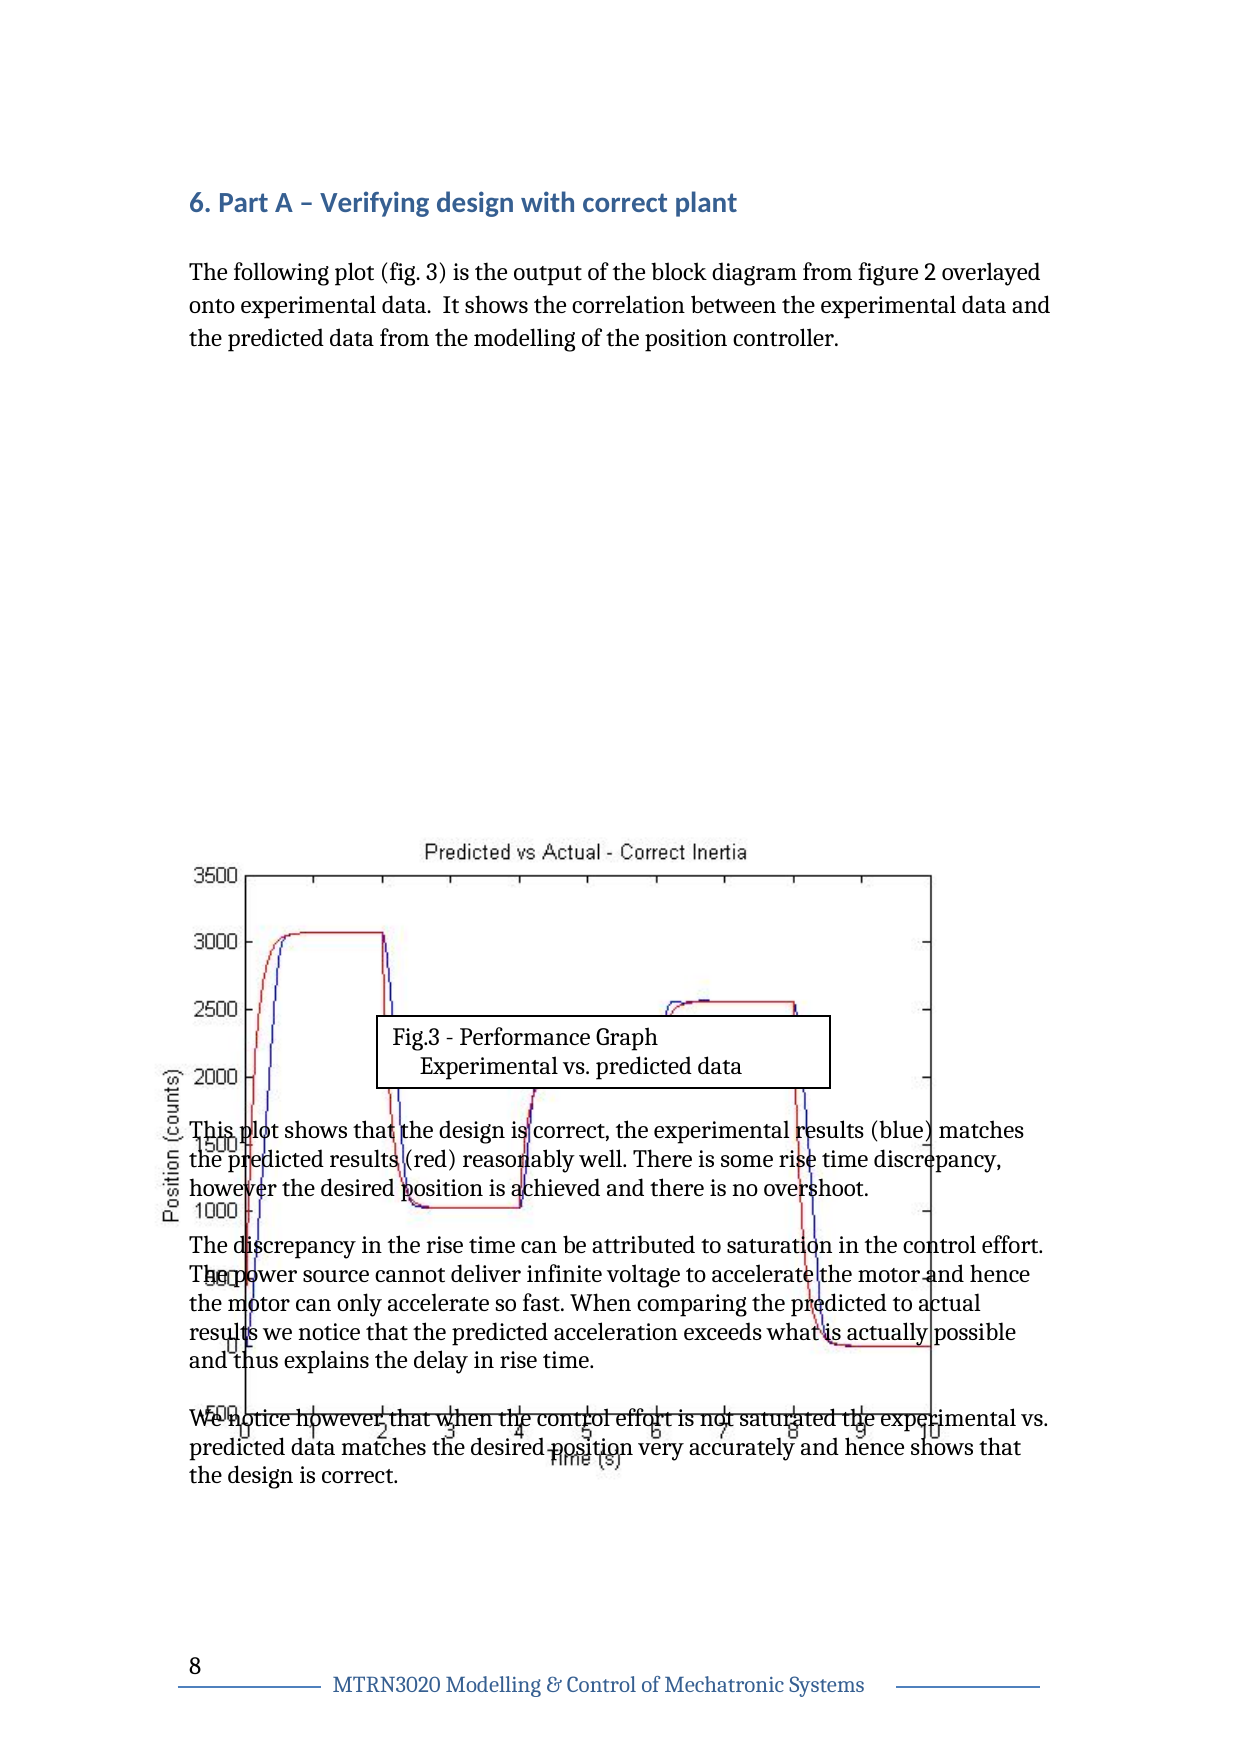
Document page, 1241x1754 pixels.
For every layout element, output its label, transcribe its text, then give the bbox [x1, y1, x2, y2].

text This plot shows that the design is correct, the experimental results (blue) matches the predicted results (red) reasonably well. There is some rise time discrepancy, however the desired position is achieved and there is no overshoot. [189, 1116, 1051, 1202]
text The following plot (fig. 3) is the output of the block diagram from figure 2 overlayed onto experimental data. It shows the correlation between the experimental data and the predicted data from the modelling of the position controller. [189, 258, 1051, 352]
text The discrepancy in the rise time can be attributed to saturation in the control effort. The power source cannot deliver infinite voltage to accelerate the motor and hence the motor can only accelerate so fast. When comparing the predicted to actual results we notice that the predicted acceleration exceeds what is actually possible and thus explains the delay in rise time. [189, 1231, 1051, 1375]
subtitle 6. Part A – Verifying design with correct plant [189, 184, 1051, 219]
text We notice however that when the control effort is not saturated the experimental vs. predicted data matches the desired position very accurately and hence shows that the design is correct. [189, 1404, 1051, 1490]
picture [130, 826, 1014, 1486]
